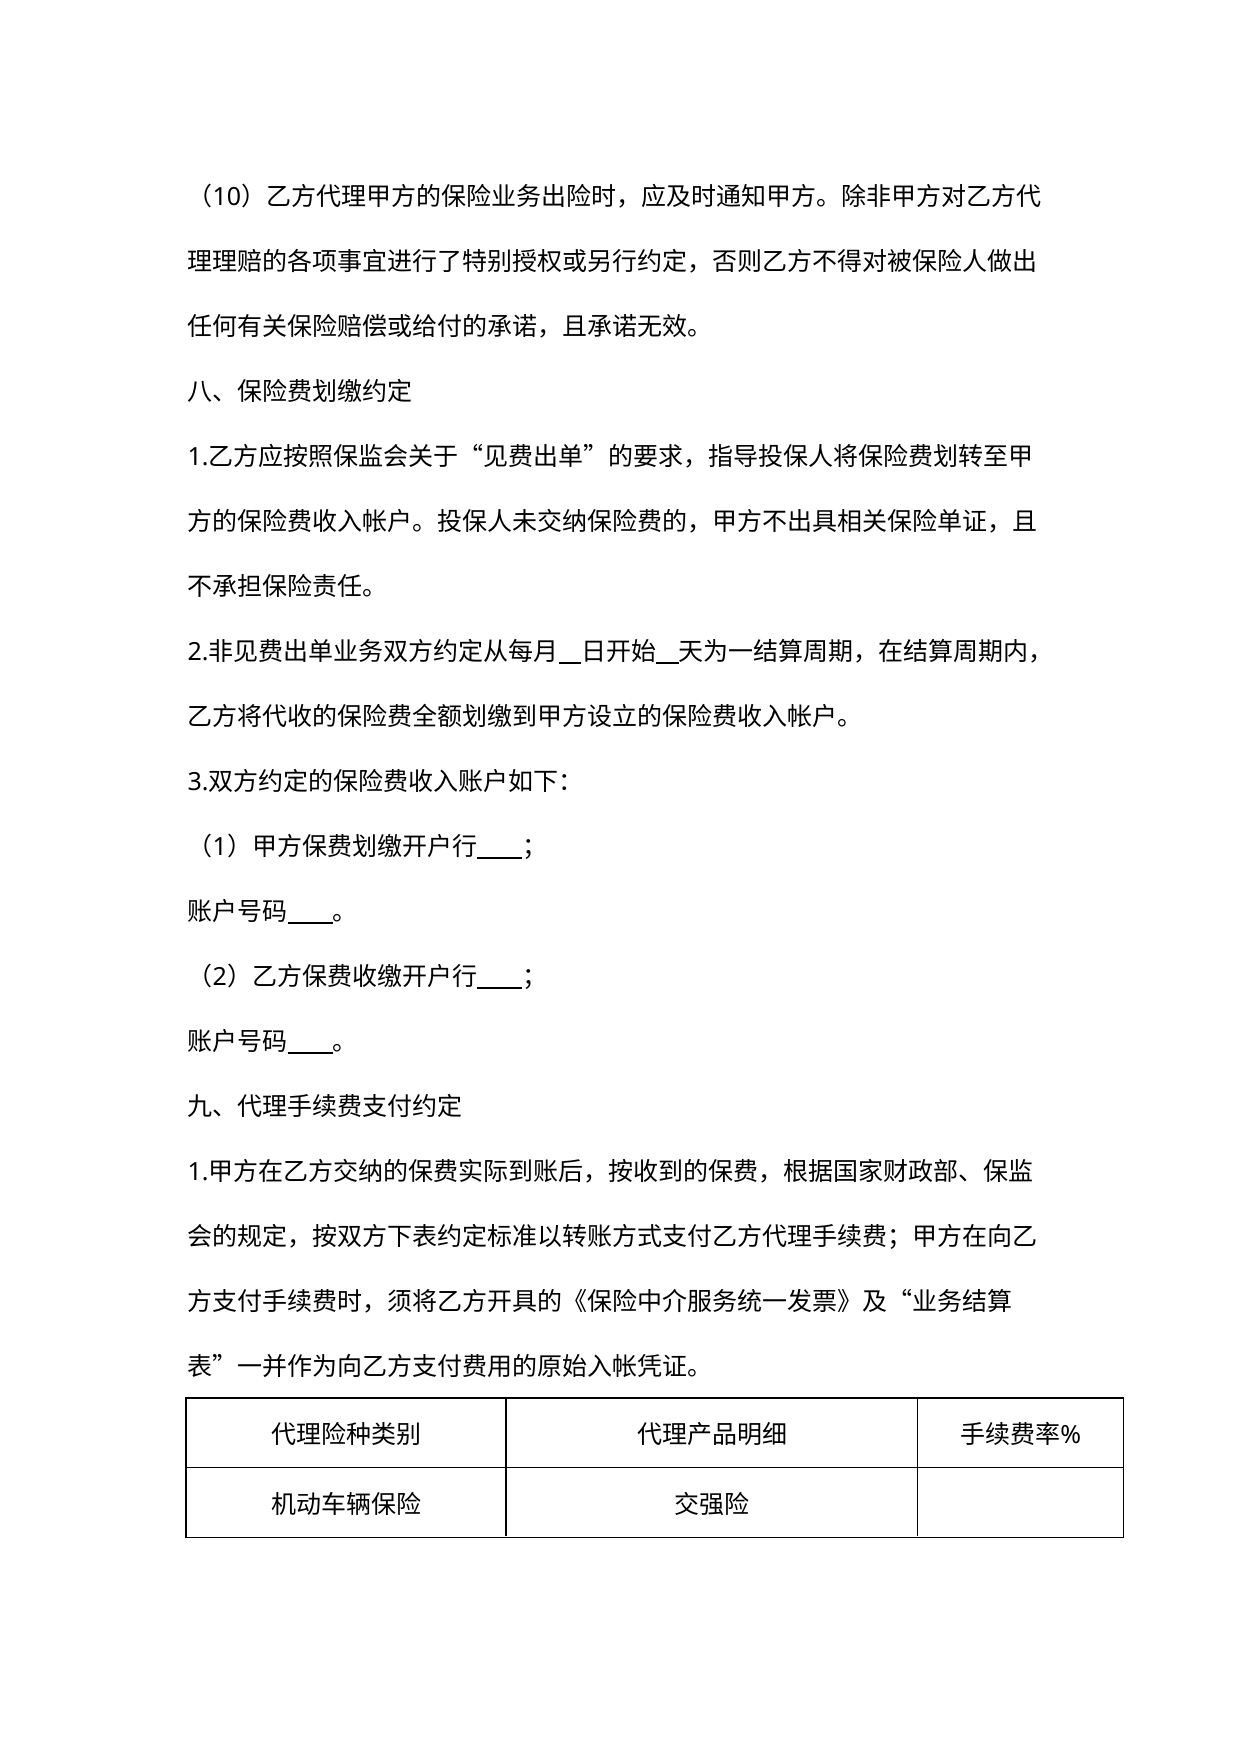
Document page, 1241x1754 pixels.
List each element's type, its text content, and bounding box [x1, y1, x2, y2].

text 2.非见费出单业务双方约定从每月 日开始 天为一结算周期，在结算周期内，乙方将代收的保险费全额划缴到甲方设立的保险费收入帐户。 [187, 617, 1053, 747]
table_cell 机动车辆保险 [187, 1468, 505, 1536]
text 九、代理手续费支付约定 [187, 1072, 1053, 1137]
text （10）乙方代理甲方的保险业务出险时，应及时通知甲方。除非甲方对乙方代理理赔的各项事宜进行了特别授权或另行约定，否则乙方不得对被保险人做出任何有关保险赔偿或给付的承诺，且承诺无效。 [187, 162, 1053, 357]
table_cell [918, 1468, 1123, 1536]
table_cell 交强险 [507, 1468, 917, 1536]
text 账户号码 。 [187, 877, 1053, 942]
text 八、保险费划缴约定 [187, 357, 1053, 422]
text 账户号码 。 [187, 1007, 1053, 1072]
text （1）甲方保费划缴开户行 ； [187, 812, 1053, 877]
text 1.甲方在乙方交纳的保费实际到账后，按收到的保费，根据国家财政部、保监会的规定，按双方下表约定标准以转账方式支付乙方代理手续费；甲方在向乙方支付手续费时，须将乙方开具的《保险中介服务统一发票》及“业务结算表”一并作为向乙方支付费用的原始入帐凭证。 [187, 1137, 1053, 1397]
text （2）乙方保费收缴开户行 ； [187, 942, 1053, 1007]
table_header 代理险种类别 [187, 1399, 505, 1467]
table_header 代理产品明细 [507, 1399, 917, 1467]
text 1.乙方应按照保监会关于“见费出单”的要求，指导投保人将保险费划转至甲方的保险费收入帐户。投保人未交纳保险费的，甲方不出具相关保险单证，且不承担保险责任。 [187, 422, 1053, 617]
text 3.双方约定的保险费收入账户如下： [187, 747, 1053, 812]
table_header 手续费率% [918, 1399, 1123, 1467]
